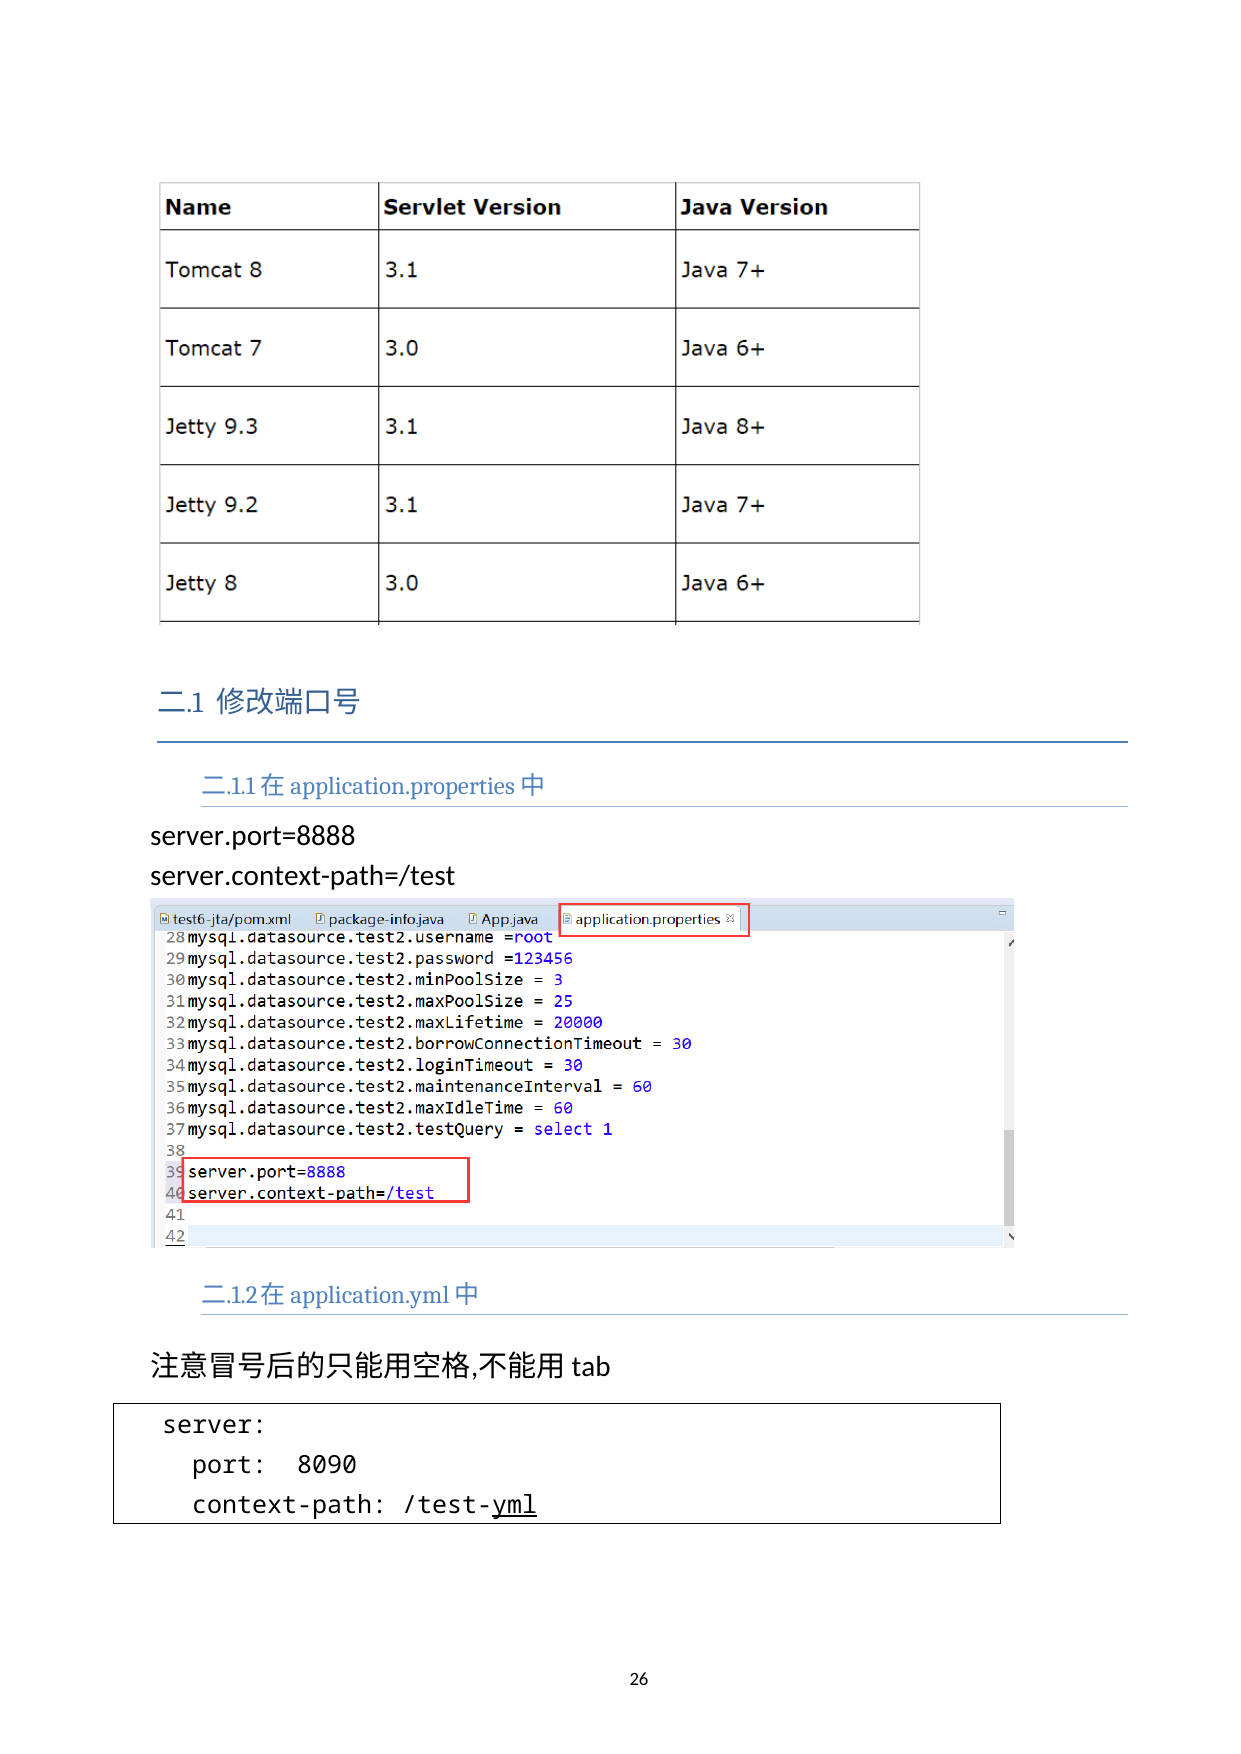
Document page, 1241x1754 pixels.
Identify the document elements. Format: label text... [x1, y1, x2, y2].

subtitle 修改端口号 [157, 660, 1128, 741]
subtitle 在application.properties中 [201, 764, 1128, 806]
text server.port=8888 [112, 815, 1128, 855]
picture [150, 176, 940, 625]
text 注意冒号后的只能用空格,不能用tab [112, 1324, 1128, 1403]
text server.context-path=/test [112, 855, 1128, 894]
table_header server: port: 8090 context-path: /test-yml [114, 1404, 1000, 1523]
subtitle 在application.yml中 [201, 1273, 1128, 1314]
picture [150, 898, 1015, 1248]
